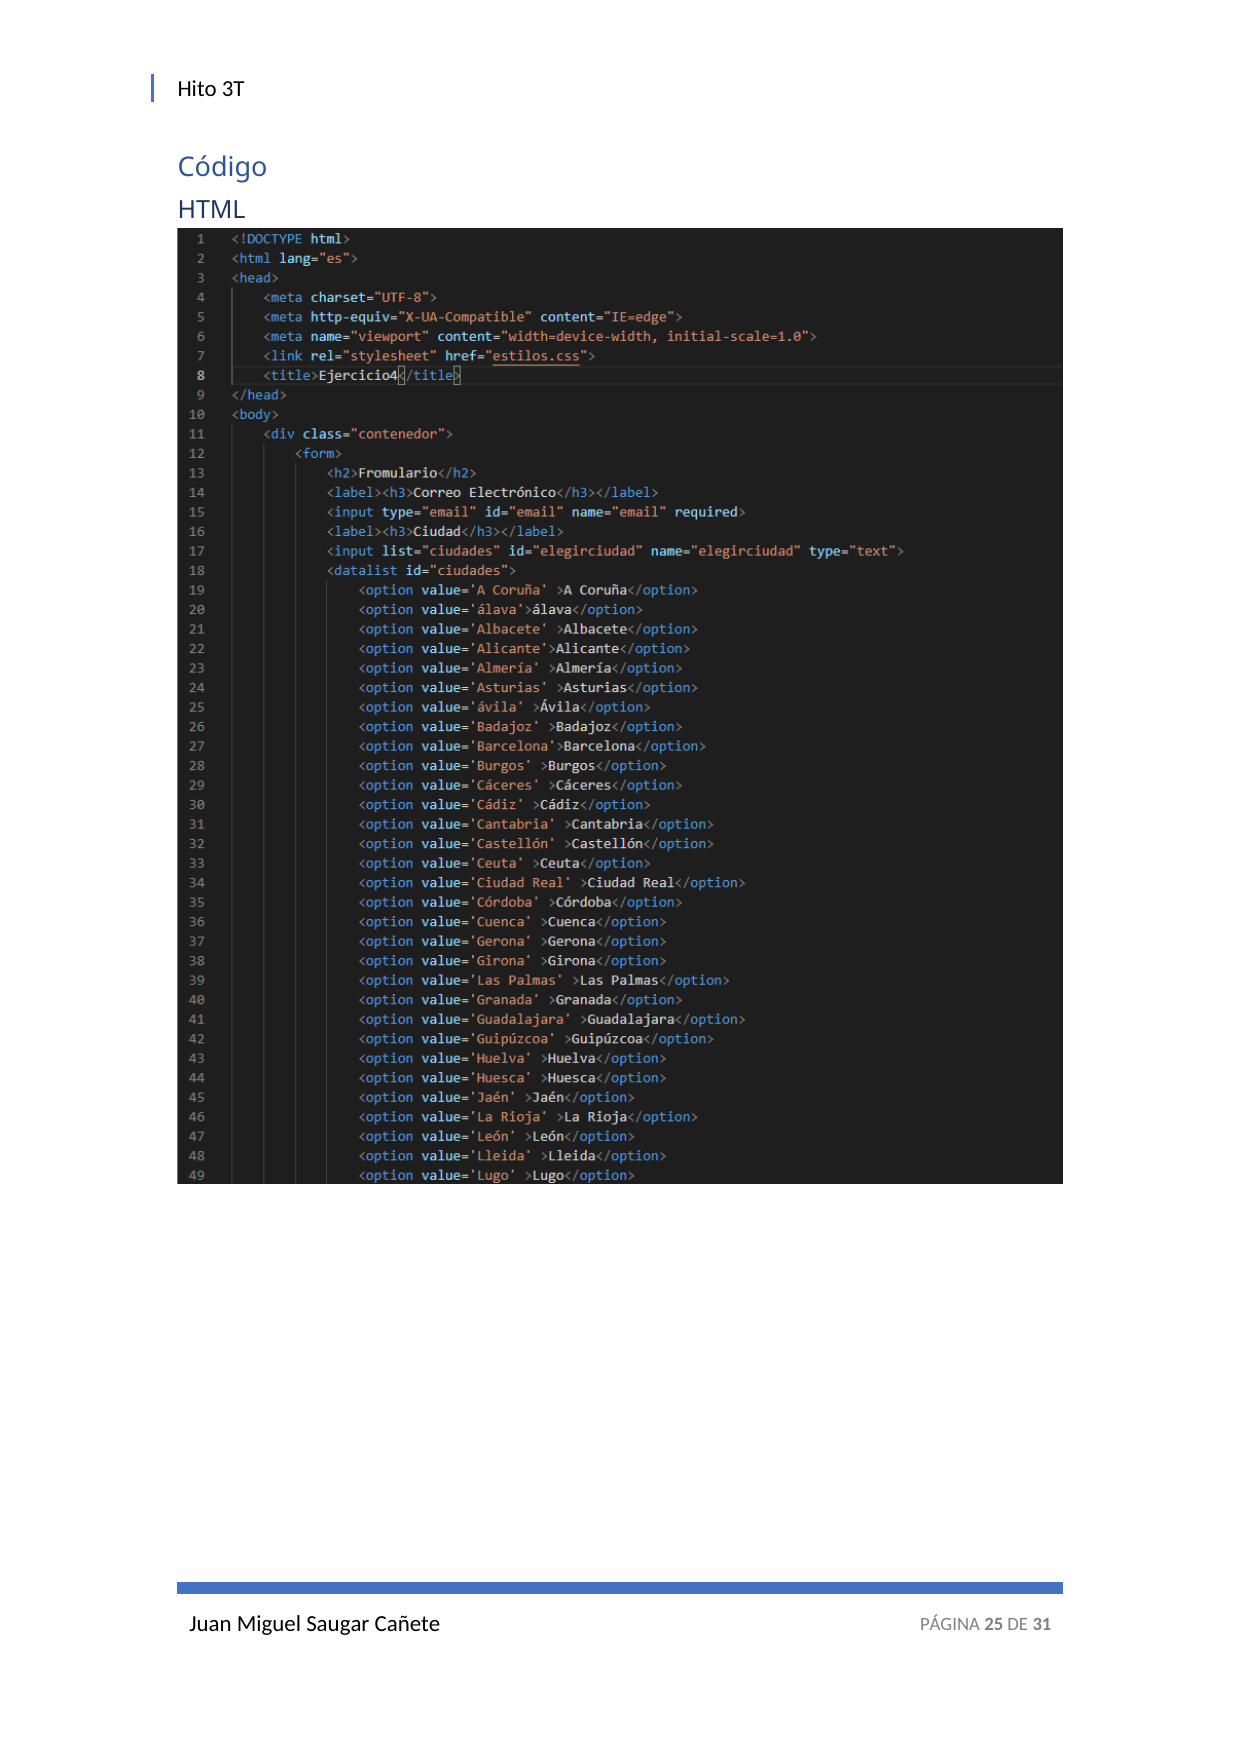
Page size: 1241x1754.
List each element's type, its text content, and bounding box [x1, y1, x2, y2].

subtitle HTML [177, 192, 1063, 226]
subtitle Código [177, 148, 1063, 184]
picture [177, 228, 1063, 1184]
